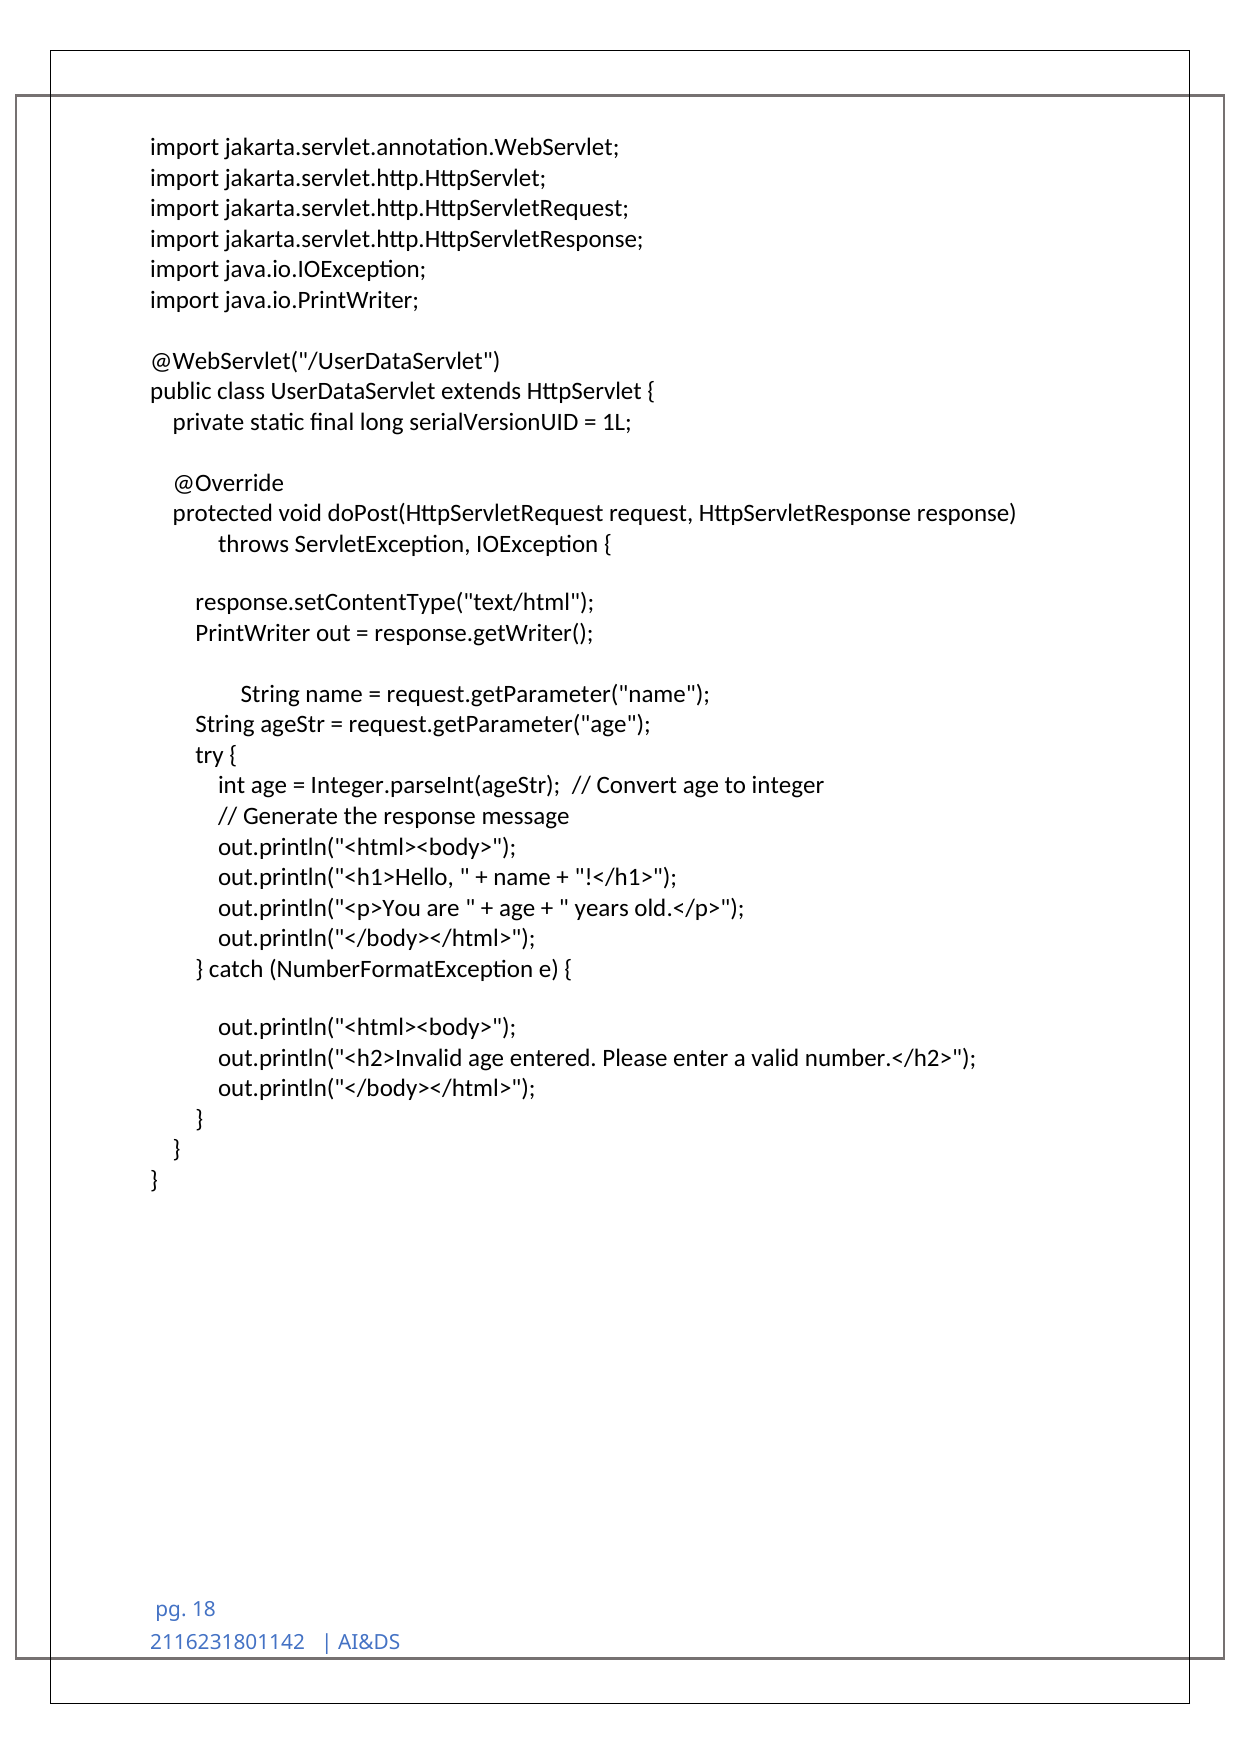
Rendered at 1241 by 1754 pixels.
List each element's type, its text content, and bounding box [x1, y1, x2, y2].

text try { [150, 739, 1090, 770]
text } [150, 1164, 1090, 1194]
text import jakarta.servlet.http.HttpServlet; [150, 162, 1090, 192]
text import jakarta.servlet.http.HttpServletRequest; [150, 192, 1090, 223]
text out.println("<h1>Hello, " + name + "!</h1>"); [150, 861, 1090, 892]
text } [150, 1103, 1090, 1133]
text import jakarta.servlet.http.HttpServletResponse; [150, 223, 1090, 253]
text @Override [150, 467, 1090, 497]
text private static final long serialVersionUID = 1L; [150, 406, 1090, 436]
text String name = request.getParameter("name"); [150, 678, 1090, 709]
text import jakarta.servlet.annotation.WebServlet; [150, 131, 1090, 162]
text int age = Integer.parseInt(ageStr); // Convert age to integer [150, 770, 1090, 800]
text @WebServlet("/UserDataServlet") [150, 345, 1090, 375]
text out.println("<h2>Invalid age entered. Please enter a valid number.</h2>"); [150, 1042, 1090, 1072]
text } catch (NumberFormatException e) { [150, 953, 1090, 983]
text } [150, 1133, 1090, 1164]
text out.println("<html><body>"); [150, 831, 1090, 861]
text out.println("<p>You are " + age + " years old.</p>"); [150, 892, 1090, 922]
text String ageStr = request.getParameter("age"); [150, 709, 1090, 739]
text protected void doPost(HttpServletRequest request, HttpServletResponse response) [150, 497, 1090, 528]
text throws ServletException, IOException { [150, 528, 1090, 558]
text response.setContentType("text/html"); [150, 587, 1090, 617]
text out.println("</body></html>"); [150, 922, 1090, 953]
text PrintWriter out = response.getWriter(); [150, 617, 1090, 648]
text import java.io.PrintWriter; [150, 284, 1090, 314]
text // Generate the response message [150, 800, 1090, 831]
text out.println("</body></html>"); [150, 1072, 1090, 1103]
text import java.io.IOException; [150, 253, 1090, 284]
text out.println("<html><body>"); [150, 1011, 1090, 1042]
text public class UserDataServlet extends HttpServlet { [150, 375, 1090, 406]
